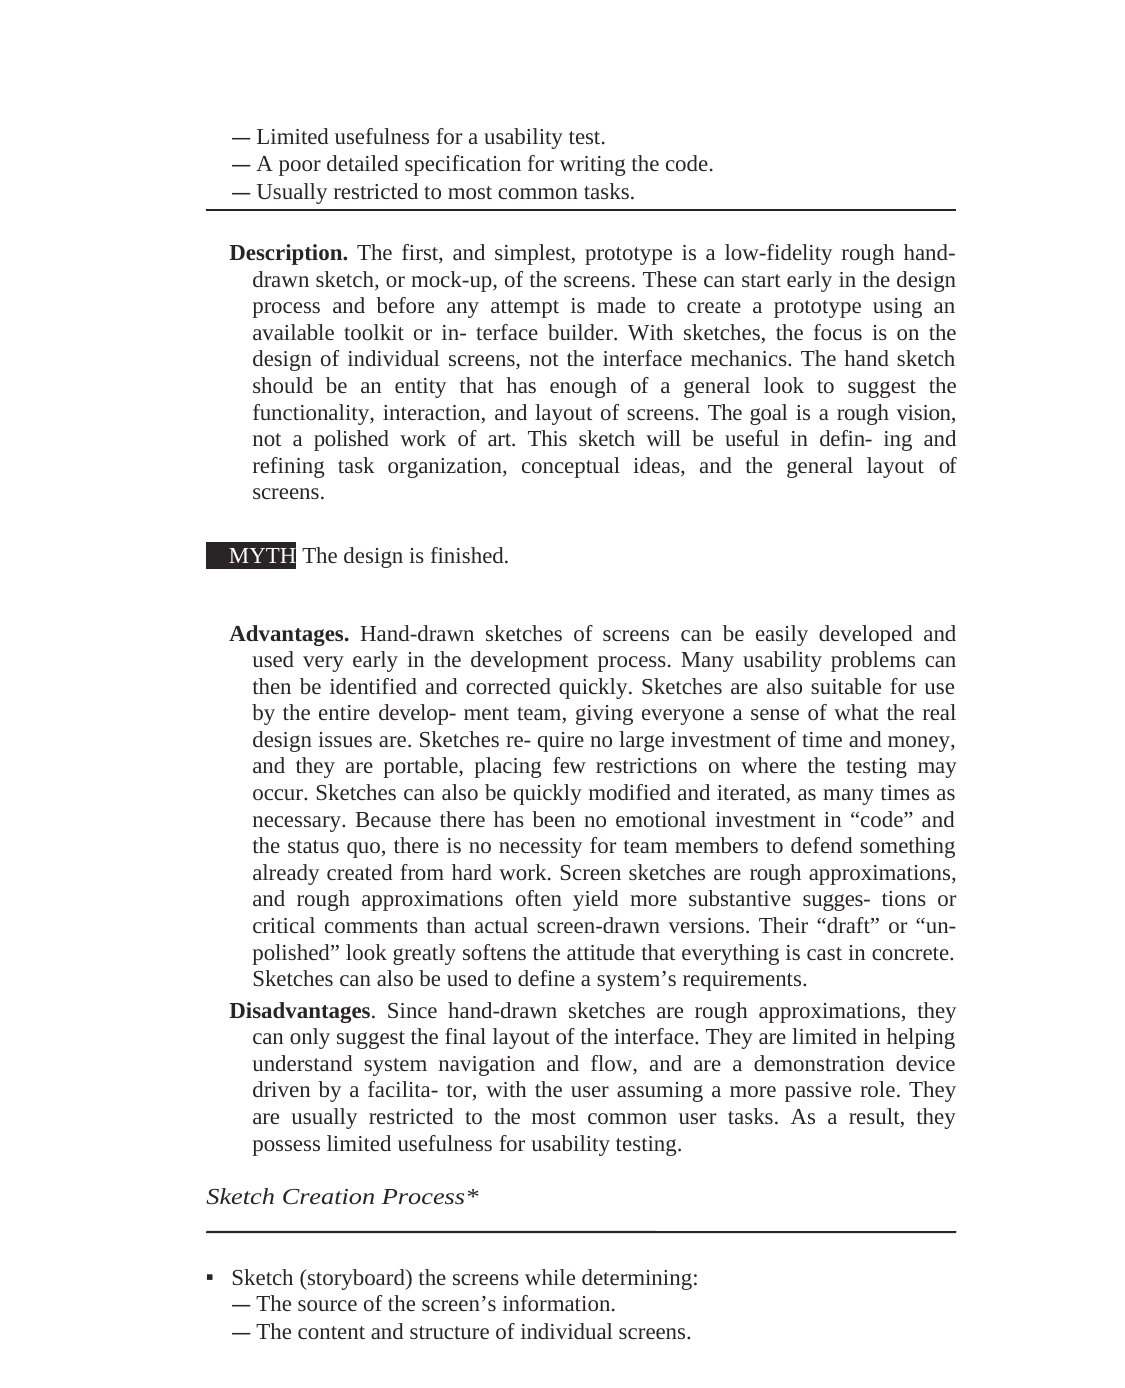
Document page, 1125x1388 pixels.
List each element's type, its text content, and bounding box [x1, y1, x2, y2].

list The content and structure of individual screens. [231, 1318, 1031, 1345]
text Description. The first, and simplest, prototype is a low-fidelity rough hand-drawn sketch, or mock-up, of the screens. These can start early in the design process and before any attempt is made to create a prototype using an available toolkit or in- terface builder. With sketches, the focus is on the design of individual screens, not the interface mechanics. The hand sketch should be an entity that has enough of a general look to suggest the functionality, interaction, and layout of screens. The goal is a rough vision, not a polished work of art. This sketch will be useful in defin- ing and refining task organization, conceptual ideas, and the general layout of screens. [229, 239, 957, 505]
text MYTH The design is finished. [296, 542, 1031, 569]
list Limited usefulness for a usability test. [231, 123, 1031, 150]
list A poor detailed specification for writing the code. [231, 150, 1031, 177]
list Usually restricted to most common tasks. [231, 178, 1031, 205]
text Advantages. Hand-drawn sketches of screens can be easily developed and used very early in the development process. Many usability problems can then be identified and corrected quickly. Sketches are also suitable for use by the entire develop- ment team, giving everyone a sense of what the real design issues are. Sketches re- quire no large investment of time and money, and they are portable, placing few restrictions on where the testing may occur. Sketches can also be quickly modified and iterated, as many times as necessary. Because there has been no emotional investment in “code” and the status quo, there is no necessity for team members to defend something already created from hard work. Screen sketches are rough approximations, and rough approximations often yield more substantive sugges- tions or critical comments than actual screen-drawn versions. Their “draft” or “un- polished” look greatly softens the attitude that everything is cast in concrete. Sketches can also be used to define a system’s requirements. [229, 620, 957, 991]
list The source of the screen’s information. [231, 1291, 1031, 1318]
subtitle Sketch Creation Process* [206, 1183, 1031, 1209]
text Disadvantages. Since hand-drawn sketches are rough approximations, they can only suggest the final layout of the interface. They are limited in helping understand system navigation and flow, and are a demonstration device driven by a facilita- tor, with the user assuming a more passive role. They are usually restricted to the most common user tasks. As a result, they possess limited usefulness for usability testing. [229, 997, 957, 1156]
list Sketch (storyboard) the screens while determining: [206, 1264, 1031, 1290]
